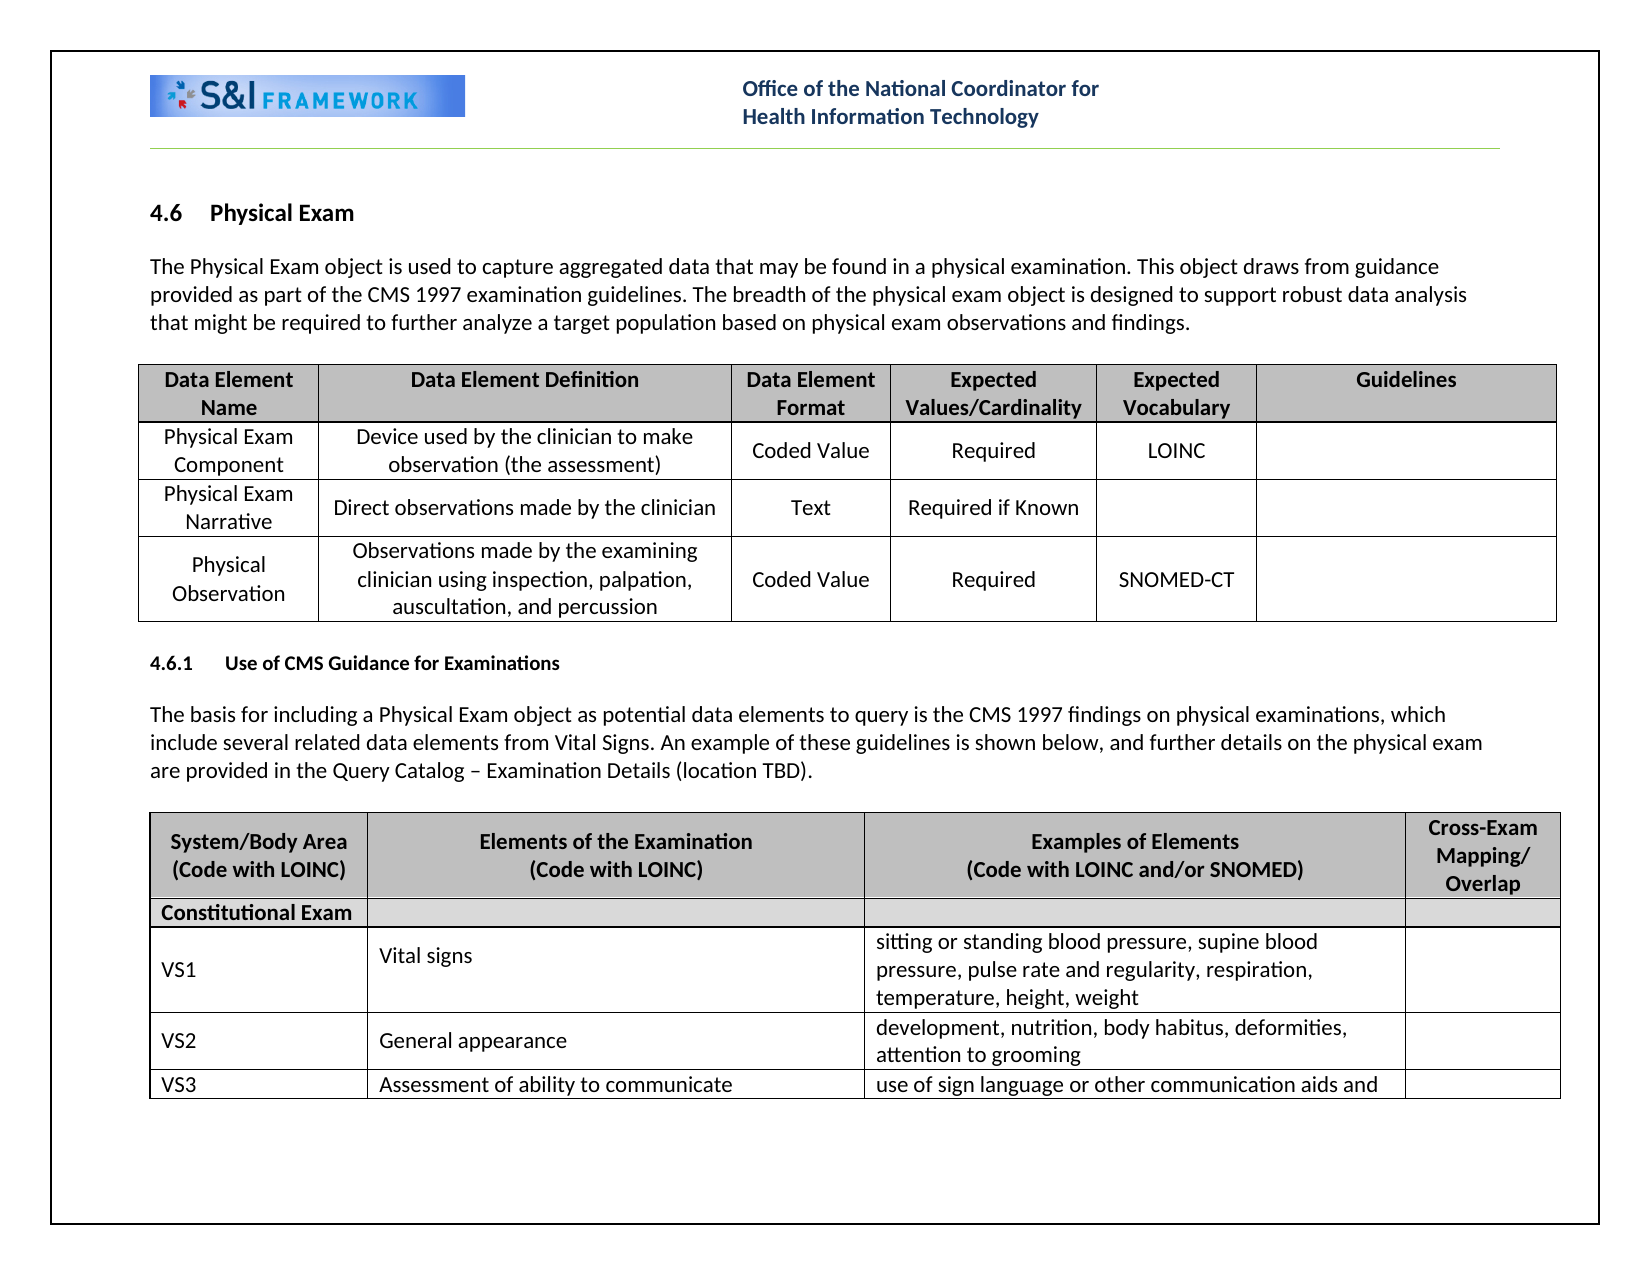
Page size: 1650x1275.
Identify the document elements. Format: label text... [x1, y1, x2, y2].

table_cell development, nutrition, body habitus, deformities, attention to grooming [865, 1013, 1405, 1069]
table_cell Vital signs [368, 928, 864, 1012]
table_cell VS1 [151, 928, 367, 1012]
table_header Guidelines [1257, 365, 1556, 421]
table_cell [368, 899, 864, 926]
table_cell Required [891, 423, 1096, 478]
table_cell VS3 [151, 1070, 367, 1098]
table_cell SNOMED-CT [1097, 537, 1256, 621]
table_cell Observations made by the examining clinician using inspection, palpation, auscultation, and percussion [319, 537, 731, 621]
table_header Elements of the Examination (Code with LOINC) [368, 813, 864, 897]
text The basis for including a Physical Exam object as potential data elements to query is the CMS 1997 findings on physical examinations, which include several related data elements from Vital Signs. An example of these guidelines is shown below, and further details on the physical exam are provided in the Query Catalog – Examination Details (location TBD). [150, 700, 1500, 784]
table_cell [1406, 899, 1560, 926]
table_cell Required [891, 537, 1096, 621]
table_header Examples of Elements (Code with LOINC and/or SNOMED) [865, 813, 1405, 897]
table_cell LOINC [1097, 423, 1256, 478]
table_header Data Element Name [139, 365, 318, 421]
table_header Data Element Definition [319, 365, 731, 421]
table_header Expected Vocabulary [1097, 365, 1256, 421]
table_cell Physical Exam Narrative [139, 480, 318, 536]
table_cell [1406, 1013, 1560, 1069]
table_cell Physical Exam Component [139, 423, 318, 478]
table_cell [1257, 537, 1556, 621]
table_header System/Body Area (Code with LOINC) [151, 813, 367, 897]
table_cell Physical Observation [139, 537, 318, 621]
table_cell sitting or standing blood pressure, supine blood pressure, pulse rate and regularity, respiration, temperature, height, weight [865, 928, 1405, 1012]
table_header Cross-Exam Mapping/ Overlap [1406, 813, 1560, 897]
table_cell use of sign language or other communication aids and quality of voice [865, 1070, 1405, 1098]
table_cell Device used by the clinician to make observation (the assessment) [319, 423, 731, 478]
table_cell Coded Value [732, 537, 890, 621]
table_cell [1097, 480, 1256, 536]
table_cell General appearance [368, 1013, 864, 1069]
table_cell Direct observations made by the clinician [319, 480, 731, 536]
subtitle Physical Exam [150, 197, 1500, 227]
table_cell Text [732, 480, 890, 536]
table_cell [1406, 1070, 1560, 1098]
table_cell VS2 [151, 1013, 367, 1069]
table_cell Coded Value [732, 423, 890, 478]
table_cell [1257, 480, 1556, 536]
picture [150, 75, 465, 117]
subtitle Use of CMS Guidance for Examinations [150, 650, 1500, 675]
table_header Expected Values/Cardinality [891, 365, 1096, 421]
table_cell [1257, 423, 1556, 478]
text The Physical Exam object is used to capture aggregated data that may be found in a physical examination. This object draws from guidance provided as part of the CMS 1997 examination guidelines. The breadth of the physical exam object is designed to support robust data analysis that might be required to further analyze a target population based on physical exam observations and findings. [150, 252, 1500, 336]
table_cell Constitutional Exam [151, 899, 367, 926]
table_header Data Element Format [732, 365, 890, 421]
table_cell [865, 899, 1405, 926]
table_cell [1406, 928, 1560, 1012]
table_cell Assessment of ability to communicate [368, 1070, 864, 1098]
table_cell Required if Known [891, 480, 1096, 536]
